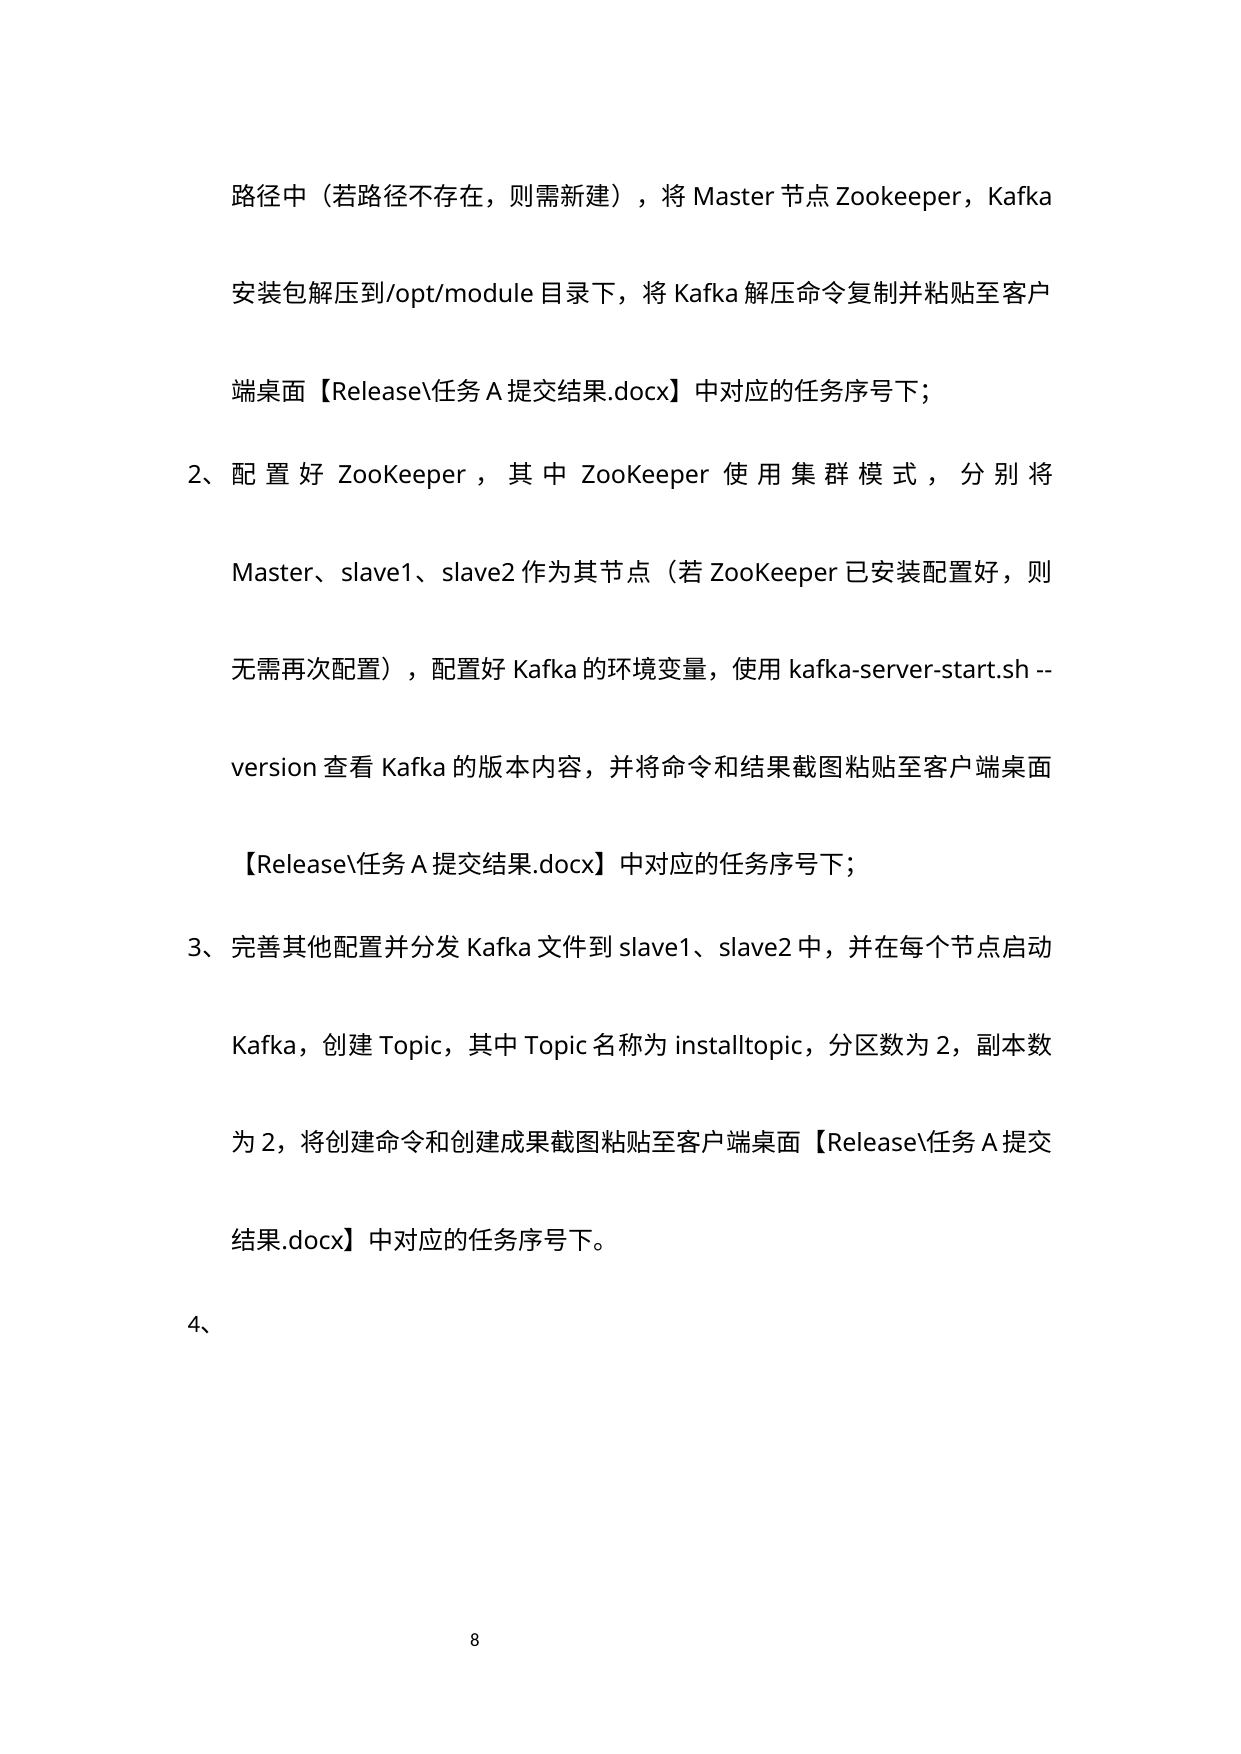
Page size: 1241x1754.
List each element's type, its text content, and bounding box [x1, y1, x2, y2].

list 配置好ZooKeeper，其中ZooKeeper使用集群模式，分别将Master、slave1、slave2作为其节点（若ZooKeeper已安装配置好，则无需再次配置），配置好Kafka的环境变量，使用kafka-server-start.sh --version查看Kafka的版本内容，并将命令和结果截图粘贴至客户端桌面【Release\任务A提交结果.docx】中对应的任务序号下； [187, 440, 1053, 895]
list 完善其他配置并分发Kafka文件到slave1、slave2中，并在每个节点启动Kafka，创建Topic，其中Topic名称为installtopic，分区数为2，副本数为2，将创建命令和创建成果截图粘贴至客户端桌面【Release\任务A提交结果.docx】中对应的任务序号下。 [187, 913, 1053, 1271]
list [187, 162, 1053, 422]
